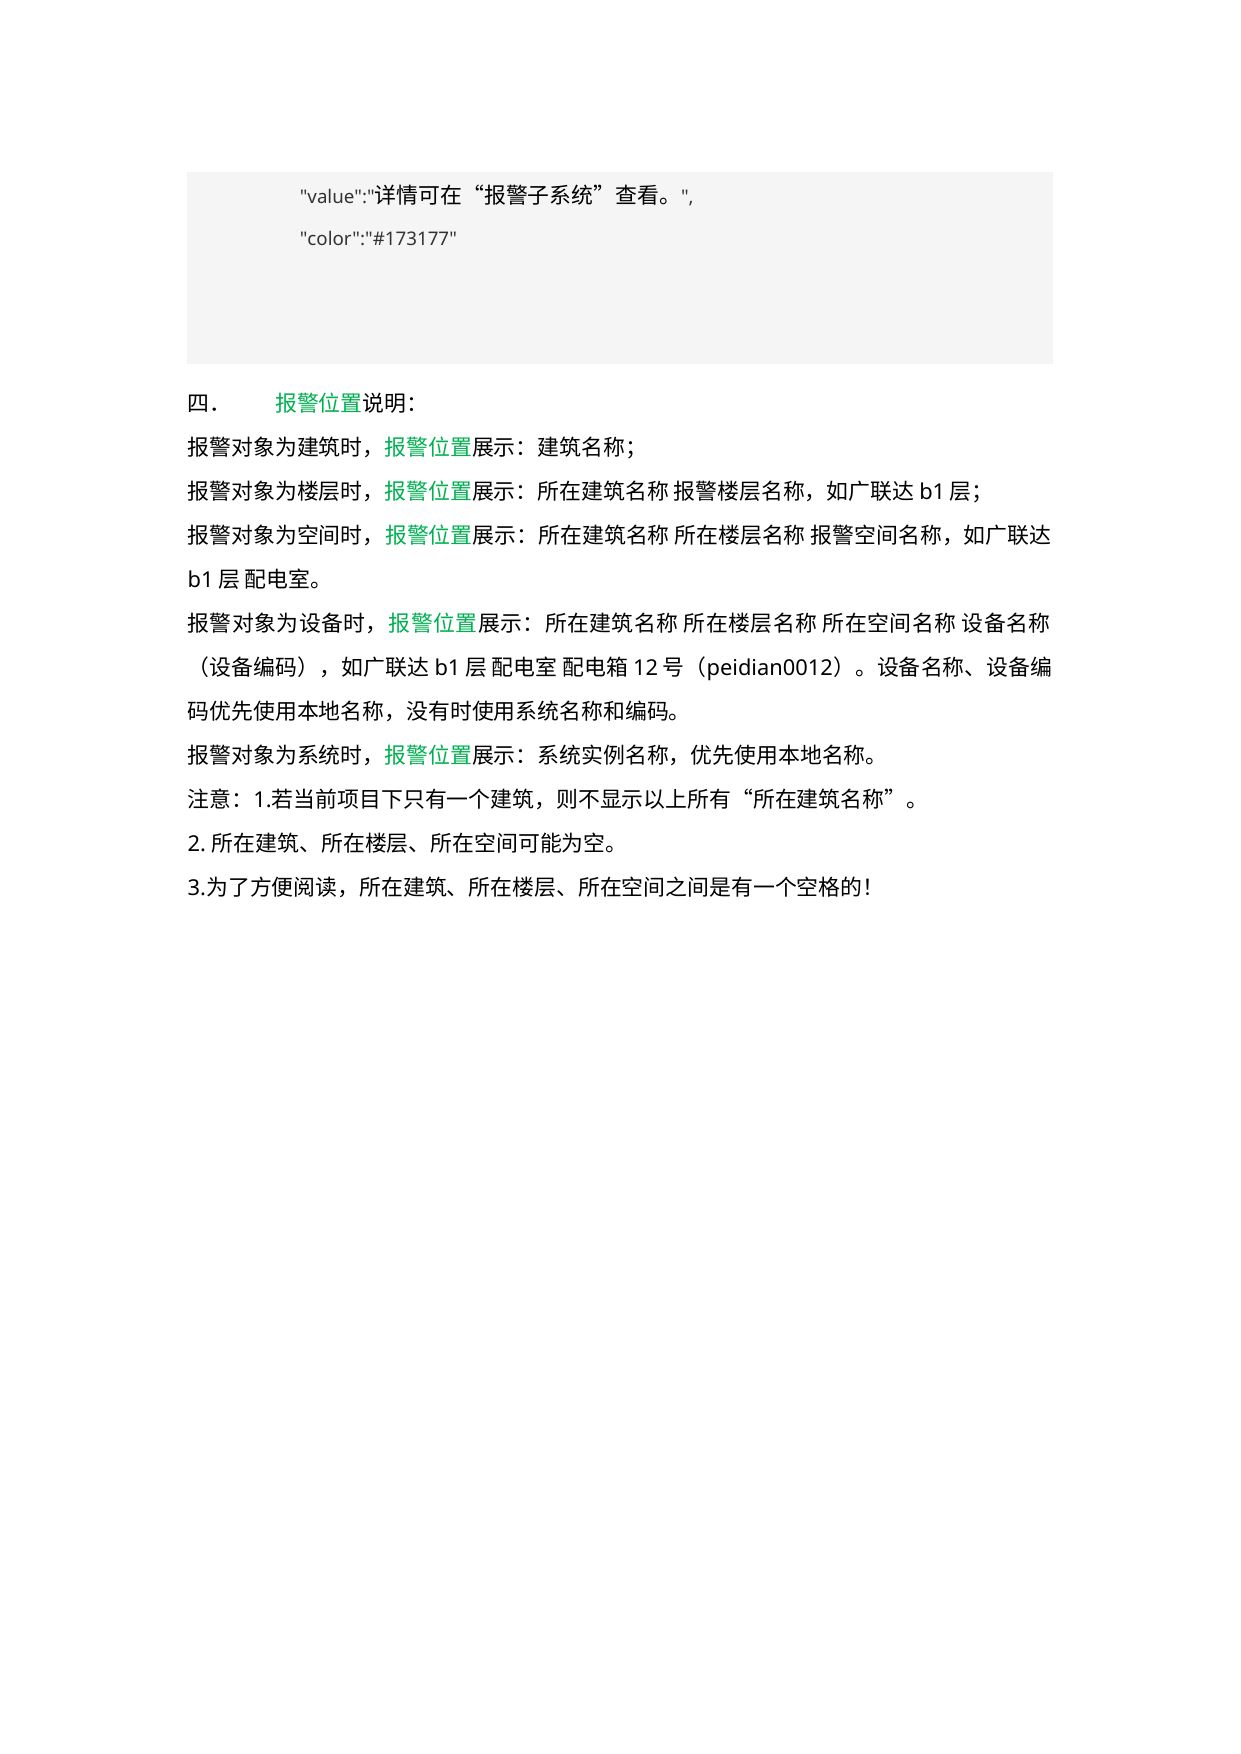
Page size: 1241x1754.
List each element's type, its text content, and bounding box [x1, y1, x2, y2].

text 报警对象为楼层时，报警位置展示：所在建筑名称 报警楼层名称，如广联达 b1层； [187, 468, 1053, 512]
text 报警对象为设备时，报警位置展示：所在建筑名称 所在楼层名称 所在空间名称 设备名称（设备编码），如广联达 b1层 配电室 配电箱12号（peidian0012）。设备名称、设备编码优先使用本地名称，没有时使用系统名称和编码。 [187, 600, 1053, 732]
text 报警对象为空间时，报警位置展示：所在建筑名称 所在楼层名称 报警空间名称，如广联达 b1层 配电室。 [187, 512, 1053, 600]
text 2. 所在建筑、所在楼层、所在空间可能为空。 [187, 820, 1053, 864]
text 3.为了方便阅读，所在建筑、所在楼层、所在空间之间是有一个空格的！ [187, 864, 1053, 908]
text 报警对象为系统时，报警位置展示：系统实例名称，优先使用本地名称。 [187, 732, 1053, 776]
list 报警位置说明： [187, 379, 1053, 423]
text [187, 172, 1053, 304]
text 注意：1.若当前项目下只有一个建筑，则不显示以上所有“所在建筑名称”。 [187, 776, 1053, 820]
text 报警对象为建筑时，报警位置展示：建筑名称； [187, 423, 1053, 468]
